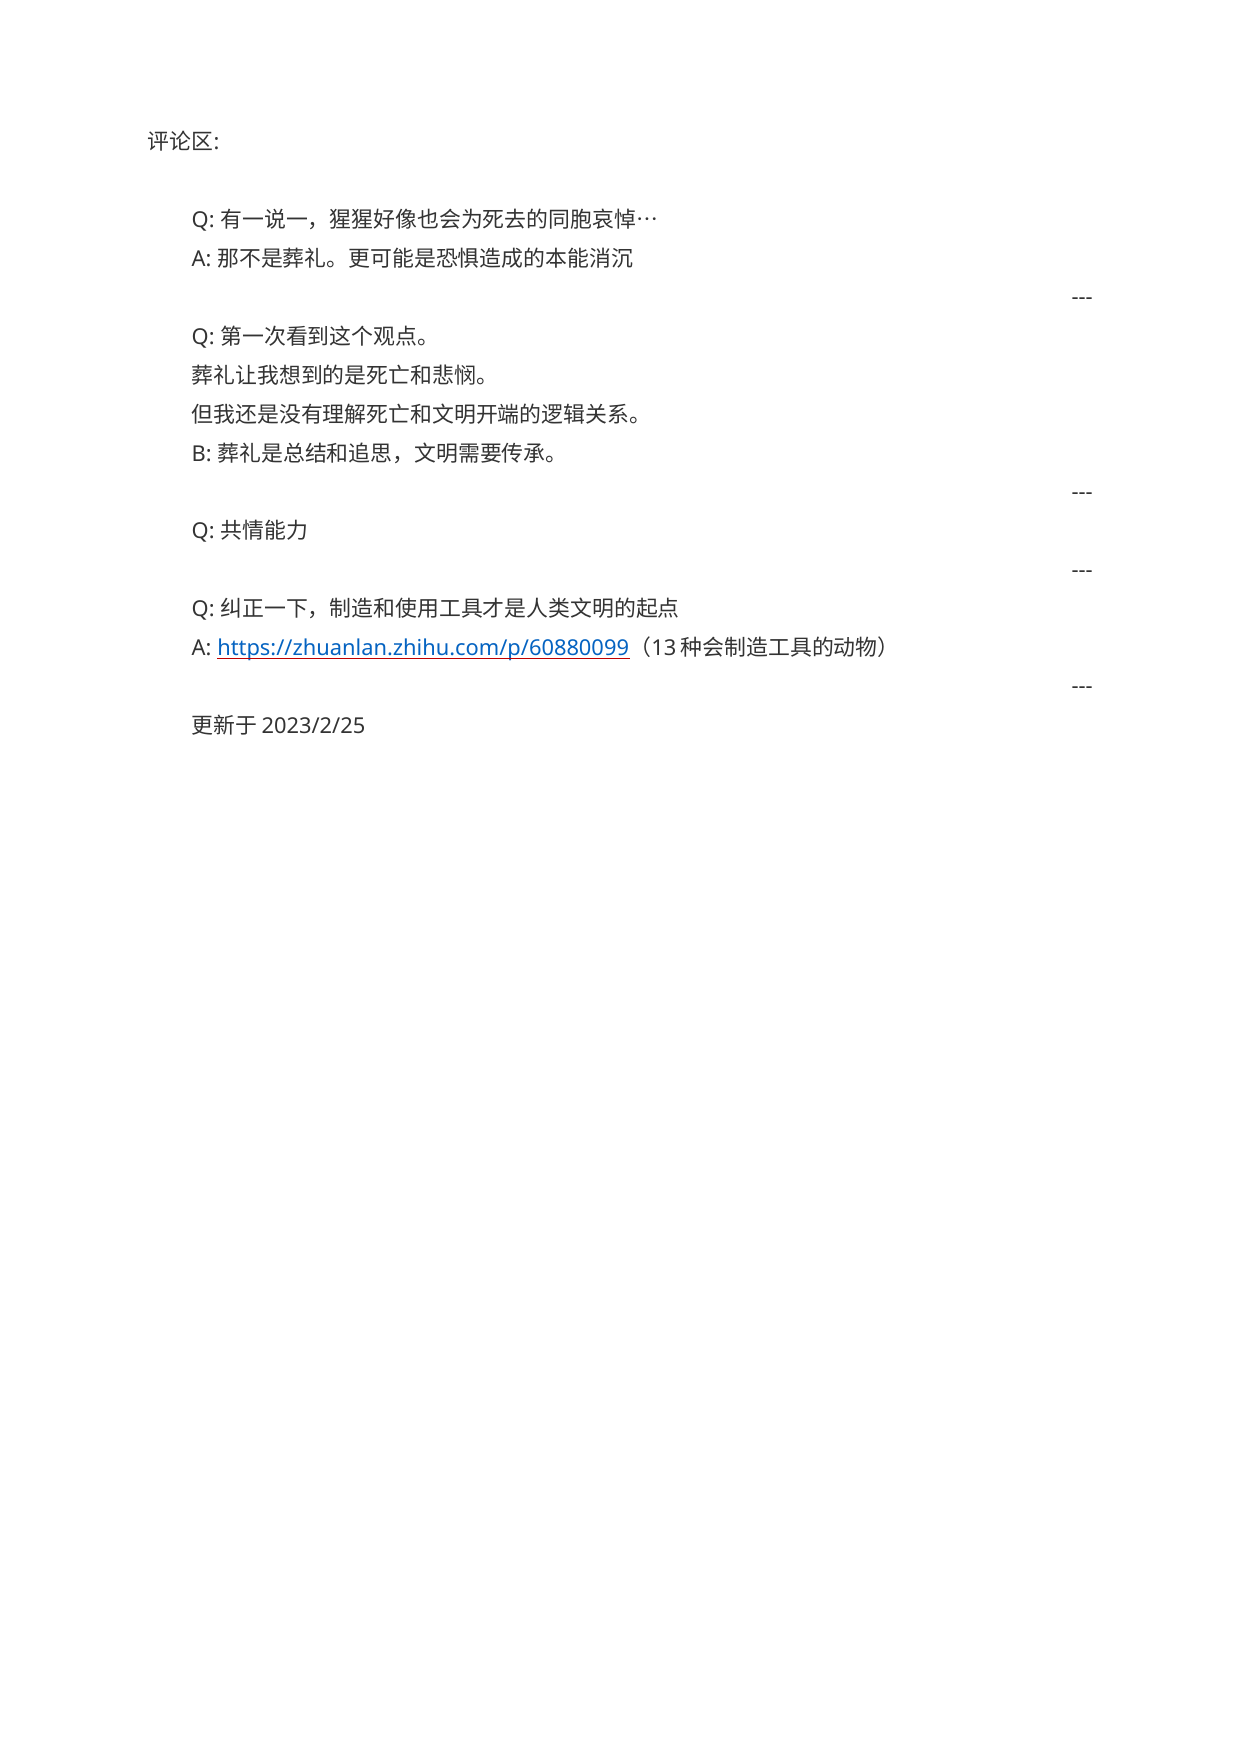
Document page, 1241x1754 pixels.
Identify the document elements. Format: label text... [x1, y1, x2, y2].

text --- [148, 279, 1092, 313]
text A: https://zhuanlan.zhihu.com/p/60880099（13种会制造工具的动物） [148, 629, 1092, 663]
text Q: 第一次看到这个观点。 [148, 318, 1092, 352]
text --- [148, 668, 1092, 702]
text 更新于2023/2/25 [148, 707, 1092, 741]
text 葬礼让我想到的是死亡和悲悯。 [148, 357, 1092, 391]
text A: 那不是葬礼。更可能是恐惧造成的本能消沉 [148, 240, 1092, 274]
text B: 葬礼是总结和追思，文明需要传承。 [148, 434, 1092, 468]
text 评论区: [148, 123, 1092, 157]
text Q: 共情能力 [148, 512, 1092, 546]
text 但我还是没有理解死亡和文明开端的逻辑关系。 [148, 396, 1092, 429]
text --- [148, 473, 1092, 507]
text Q: 有一说一，猩猩好像也会为死去的同胞哀悼… [148, 201, 1092, 235]
text Q: 纠正一下，制造和使用工具才是人类文明的起点 [148, 590, 1092, 624]
text --- [148, 551, 1092, 585]
